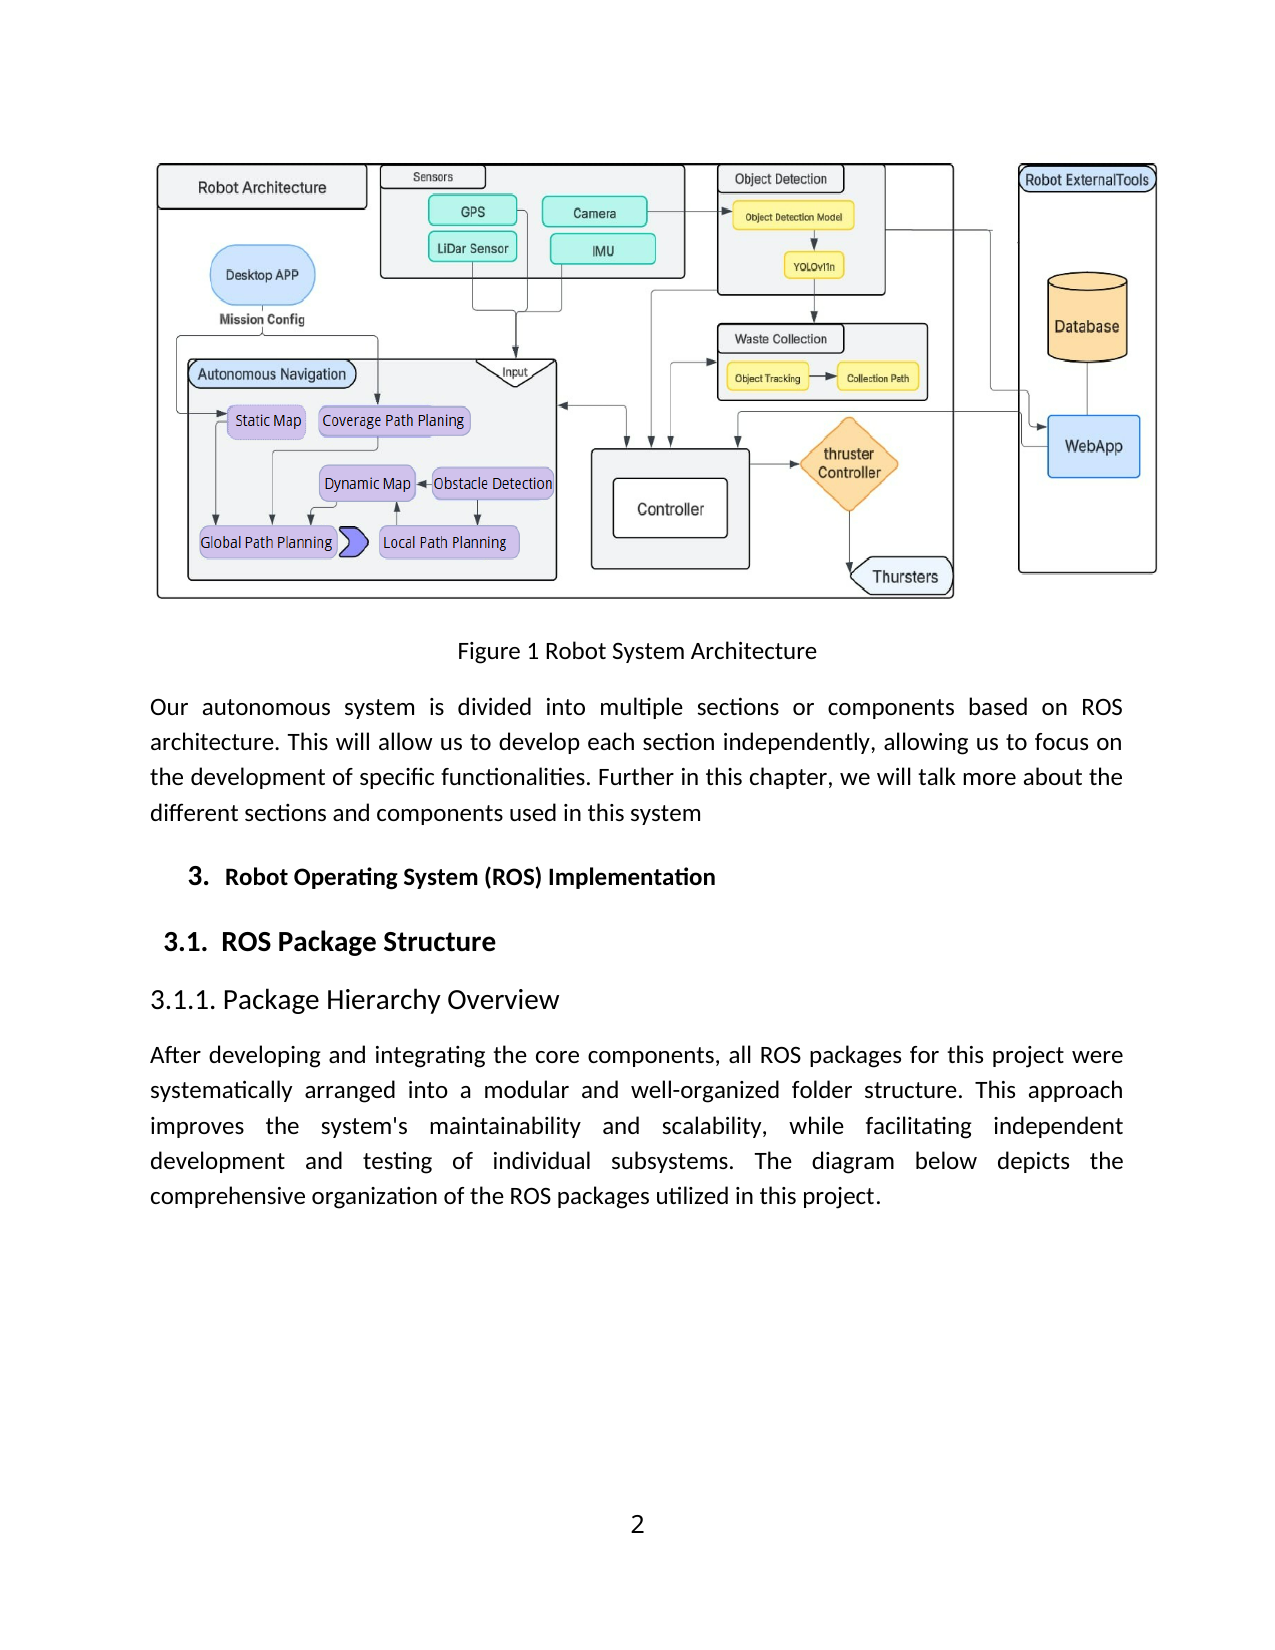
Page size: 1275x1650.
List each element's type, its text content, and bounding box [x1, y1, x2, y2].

text After developing and integrating the core components, all ROS packages for this project were systematically arranged into a modular and well-organized folder structure. This approach improves the system's maintainability and scalability, while facilitating independent development and testing of individual subsystems. The diagram below depicts the comprehensive organization of the ROS packages utilized in this project. [150, 1039, 1125, 1211]
text 3.1.1. Package Hierarchy Overview [150, 981, 1125, 1017]
text 3.1. ROS Package Structure [150, 923, 1125, 959]
picture [150, 150, 1161, 605]
text Our autonomous system is divided into multiple sections or components based on ROS architecture. This will allow us to develop each section independently, allowing us to focus on the development of specific functionalities. Further in this chapter, we will talk more about the different sections and components used in this system [150, 691, 1125, 827]
text Figure 1 Robot System Architecture [150, 635, 1125, 666]
list Robot Operating System (ROS) Implementation [187, 857, 1125, 893]
